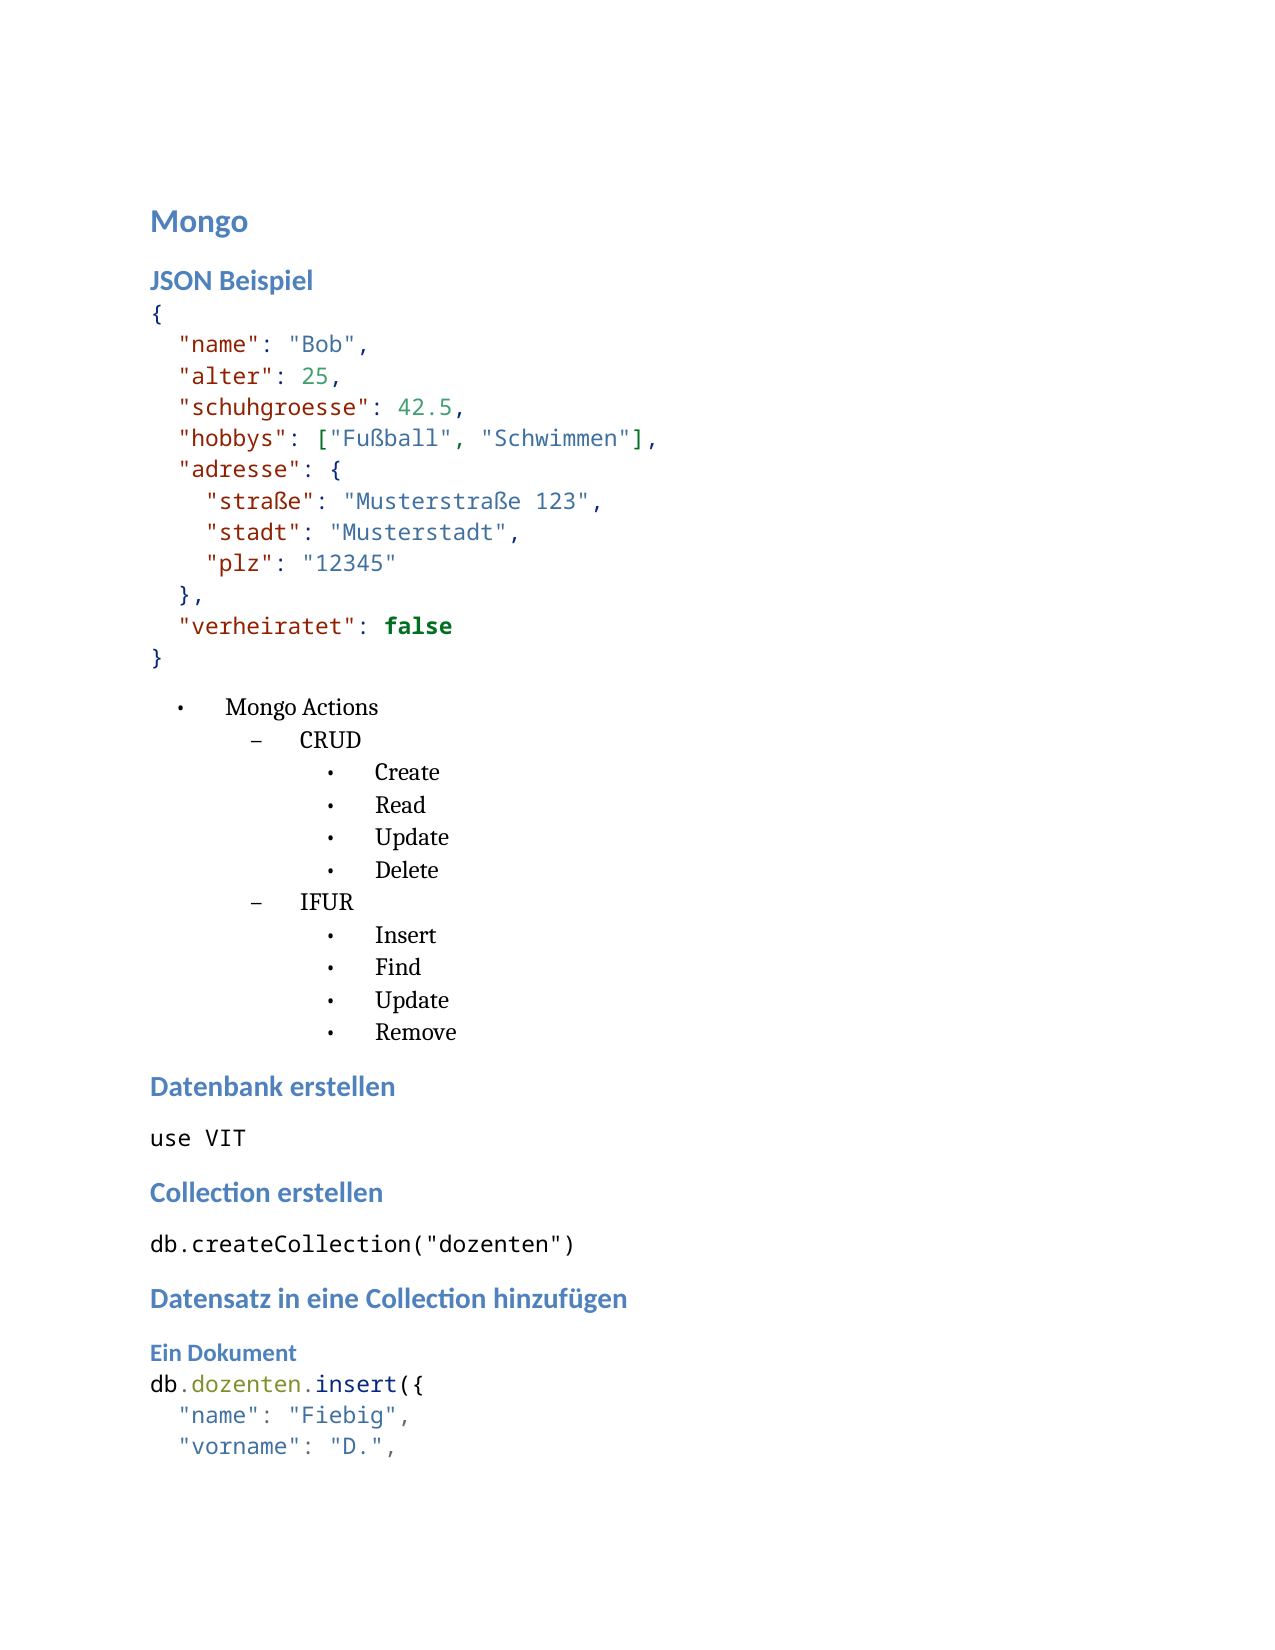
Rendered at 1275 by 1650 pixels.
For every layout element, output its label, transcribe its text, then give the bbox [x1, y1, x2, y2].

subtitle Collection erstellen [150, 1174, 1125, 1210]
list Read [325, 791, 1125, 819]
list Create [325, 758, 1125, 787]
list CRUD [250, 726, 1125, 754]
text { "name": "Bob", "alter": 25, "schuhgroesse": 42.5, "hobbys": ["Fußball", "Schwimmen"], "adresse": { "straße": "Musterstraße 123", "stadt": "Musterstadt", "plz": "12345" }, "verheiratet": false } [150, 297, 1125, 672]
list Remove [325, 1018, 1125, 1047]
subtitle Mongo [150, 200, 1125, 241]
subtitle Datensatz in eine Collection hinzufügen [150, 1281, 1125, 1316]
list Find [325, 953, 1125, 982]
subtitle JSON Beispiel [150, 262, 1125, 297]
list Update [325, 986, 1125, 1014]
list IFUR [250, 888, 1125, 917]
list Delete [325, 856, 1125, 884]
subtitle Datenbank erstellen [150, 1068, 1125, 1103]
list Insert [325, 921, 1125, 949]
text db.createCollection("dozenten") [150, 1228, 1125, 1260]
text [150, 1367, 1125, 1461]
list Mongo Actions [175, 693, 1125, 722]
text use VIT [150, 1122, 1125, 1153]
list Update [325, 823, 1125, 852]
subtitle Ein Dokument [150, 1337, 1125, 1367]
